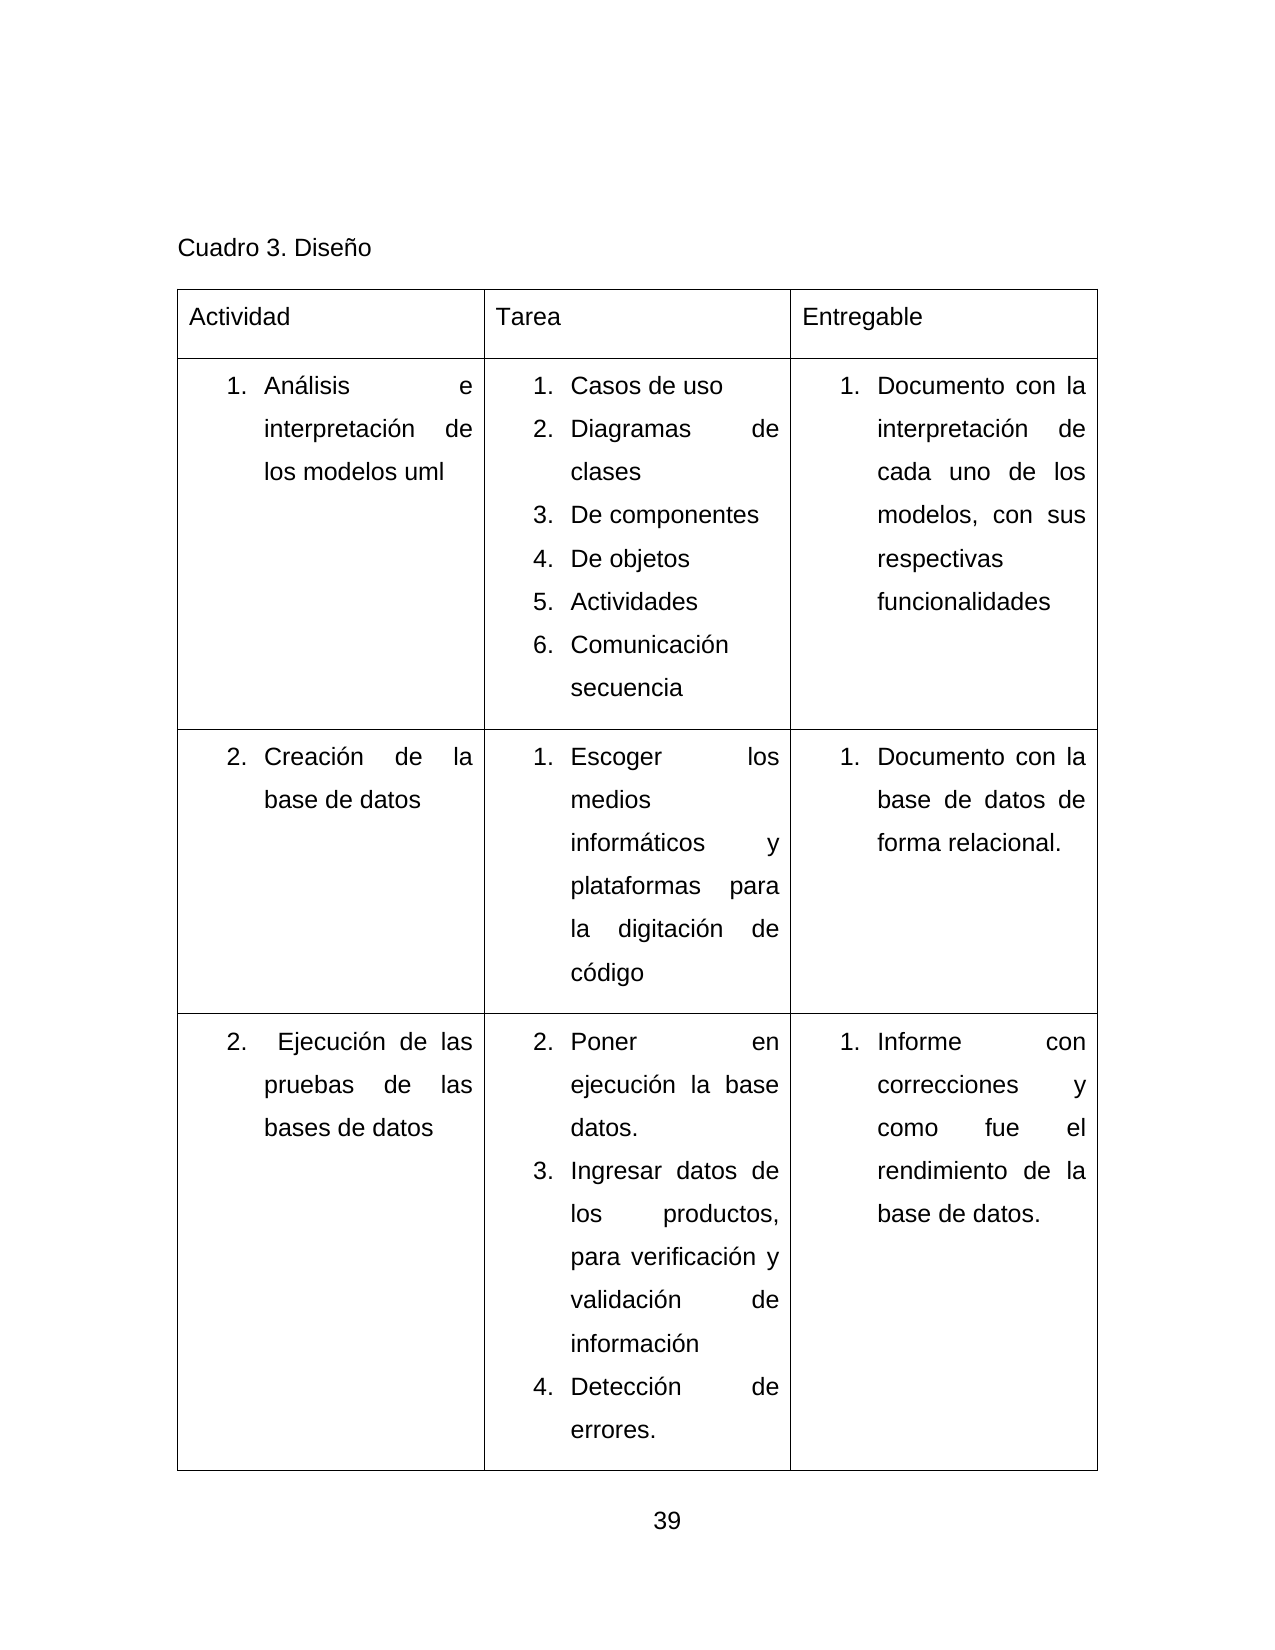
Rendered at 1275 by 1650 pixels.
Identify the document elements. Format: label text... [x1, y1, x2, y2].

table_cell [791, 1014, 1097, 1470]
table_cell Documento con la base de datos de forma relacional. [791, 730, 1097, 1013]
table_cell Casos de uso Diagramas de clases De componentes De objetos Actividades Comunicación secuencia [485, 359, 790, 728]
table_cell Creación de la base de datos [178, 730, 484, 1013]
table_header Entregable [791, 290, 1097, 357]
table_cell Documento con la interpretación de cada uno de los modelos, con sus respectivas funcionalidades [791, 359, 1097, 728]
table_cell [178, 1014, 484, 1470]
table_cell Escoger los medios informáticos y plataformas para la digitación de código [485, 730, 790, 1013]
text Cuadro 3. Diseño [177, 233, 1157, 262]
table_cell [485, 1014, 790, 1470]
table_cell Análisis e interpretación de los modelos uml [178, 359, 484, 728]
table_header Tarea [485, 290, 790, 357]
table_header Actividad [178, 290, 484, 357]
